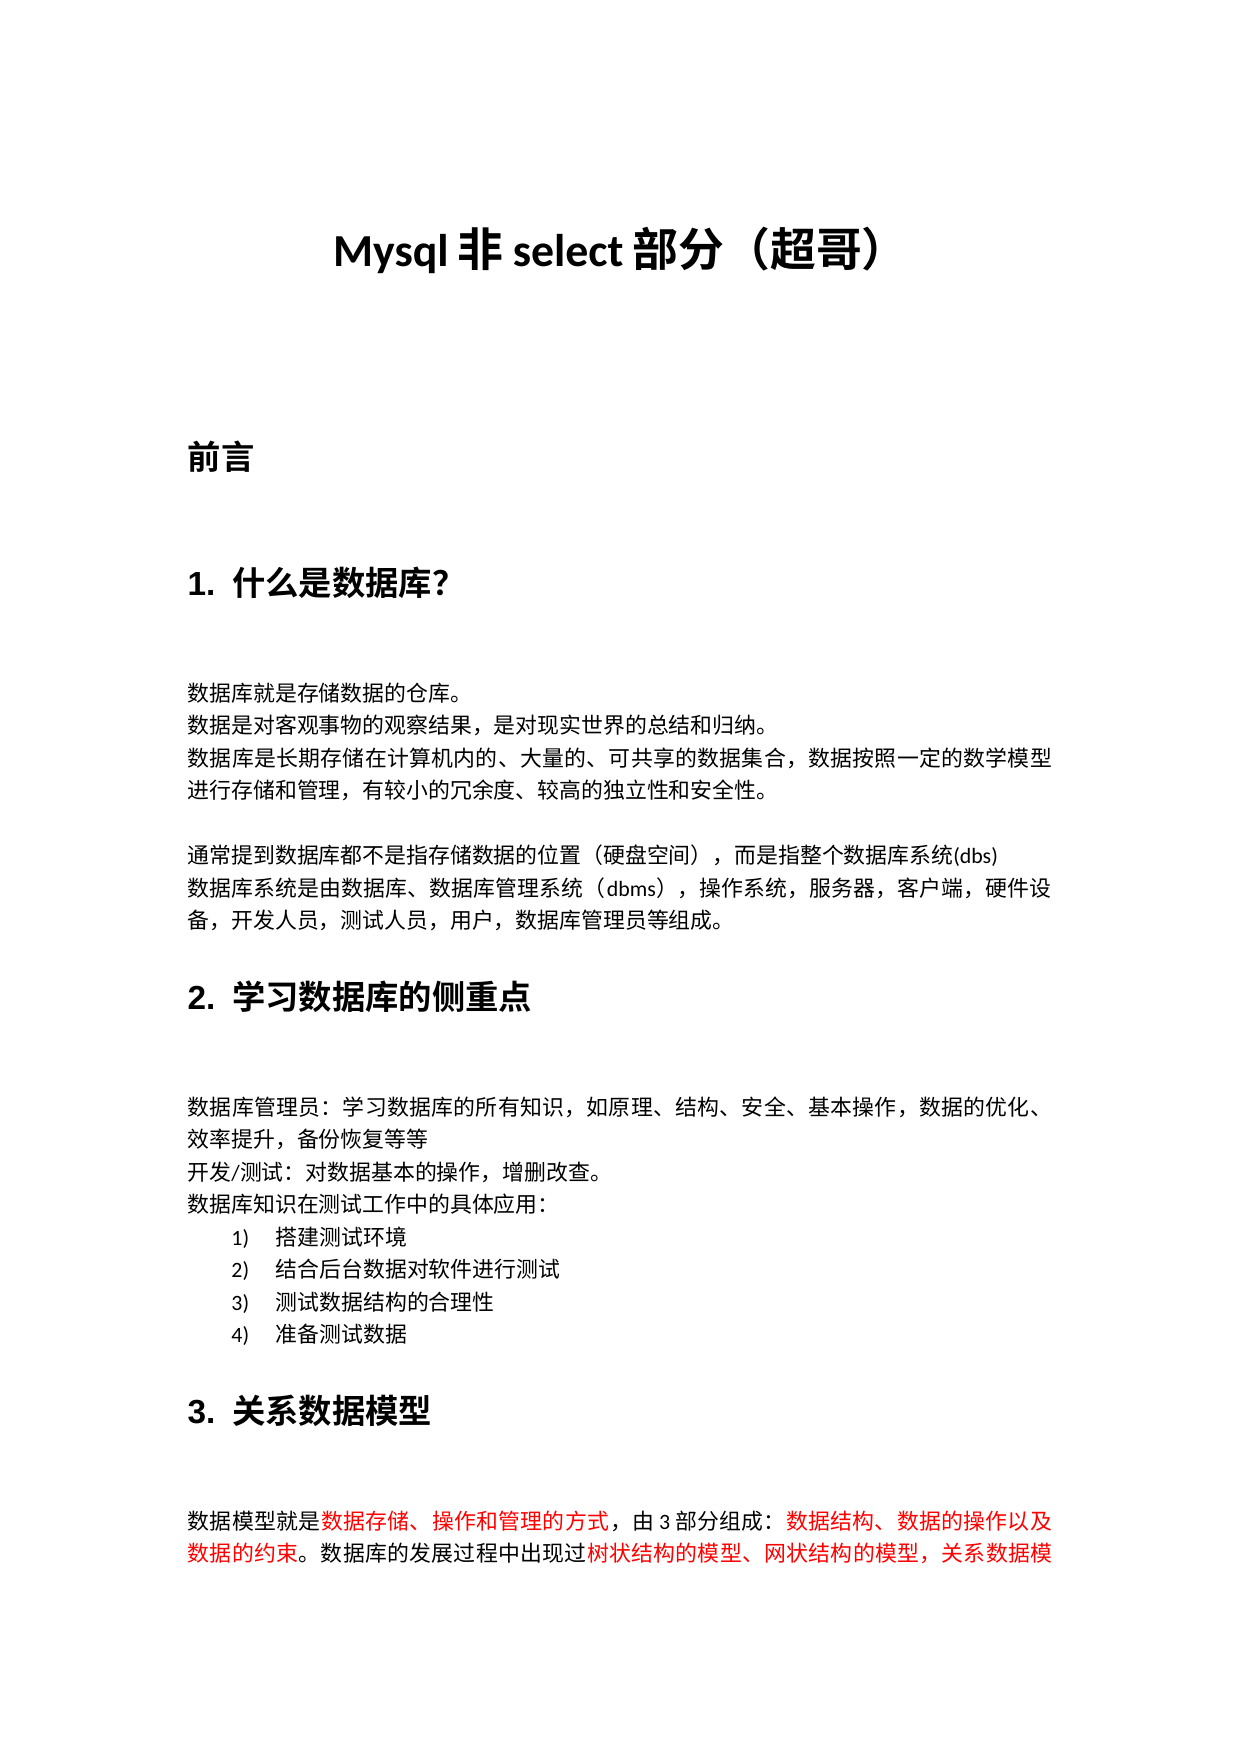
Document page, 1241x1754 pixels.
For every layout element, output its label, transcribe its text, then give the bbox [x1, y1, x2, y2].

list 测试数据结构的合理性 [231, 1284, 1053, 1317]
list 结合后台数据对软件进行测试 [231, 1252, 1053, 1284]
text 数据库知识在测试工作中的具体应用： [187, 1187, 1053, 1219]
subtitle 学习数据库的侧重点 [187, 963, 1053, 1028]
text 通常提到数据库都不是指存储数据的位置（硬盘空间），而是指整个数据库系统(dbs) [187, 838, 1053, 871]
text 数据是对客观事物的观察结果，是对现实世界的总结和归纳。 [187, 708, 1053, 741]
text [187, 1503, 1053, 1568]
text 数据库是长期存储在计算机内的、大量的、可共享的数据集合，数据按照一定的数学模型进行存储和管理，有较小的冗余度、较高的独立性和安全性。 [187, 741, 1053, 806]
text 数据库管理员：学习数据库的所有知识，如原理、结构、安全、基本操作，数据的优化、效率提升，备份恢复等等 [187, 1089, 1053, 1154]
subtitle 前言 [187, 422, 1053, 487]
list 准备测试数据 [231, 1317, 1053, 1349]
text 数据库就是存储数据的仓库。 [187, 676, 1053, 708]
subtitle 什么是数据库？ [187, 549, 1053, 614]
subtitle Mysql非select部分（超哥） [187, 197, 1053, 295]
subtitle 关系数据模型 [187, 1377, 1053, 1442]
text 开发/测试：对数据基本的操作，增删改查。 [187, 1154, 1053, 1187]
list 搭建测试环境 [231, 1219, 1053, 1252]
text 数据库系统是由数据库、数据库管理系统（dbms），操作系统，服务器，客户端，硬件设备，开发人员，测试人员，用户，数据库管理员等组成。 [187, 871, 1053, 936]
